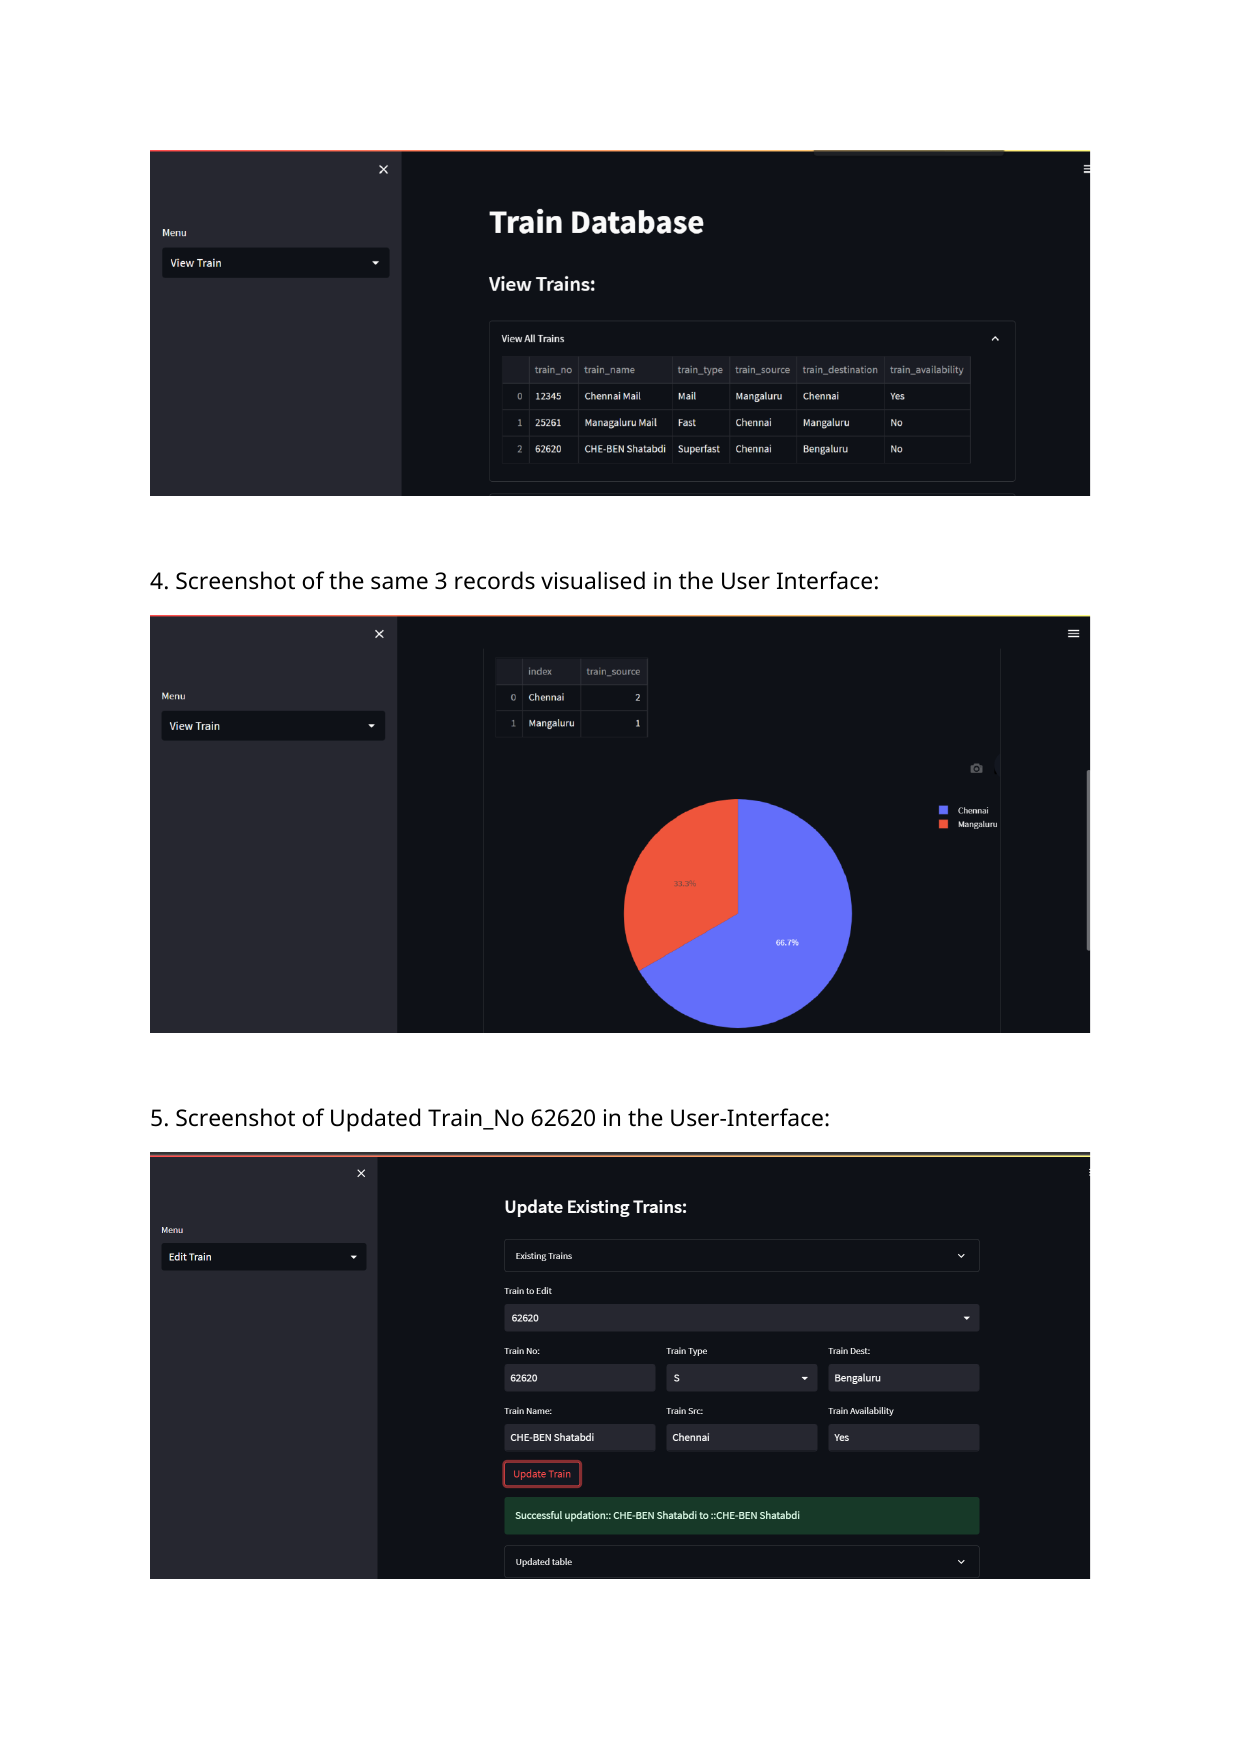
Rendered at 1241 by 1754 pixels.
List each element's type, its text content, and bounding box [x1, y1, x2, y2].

text 5. Screenshot of Updated Train_No 62620 in the User-Interface: [150, 1102, 1090, 1133]
text 4. Screenshot of the same 3 records visualised in the User Interface: [150, 564, 1090, 596]
picture [150, 615, 1091, 1033]
picture [150, 150, 1091, 496]
picture [150, 1152, 1091, 1579]
